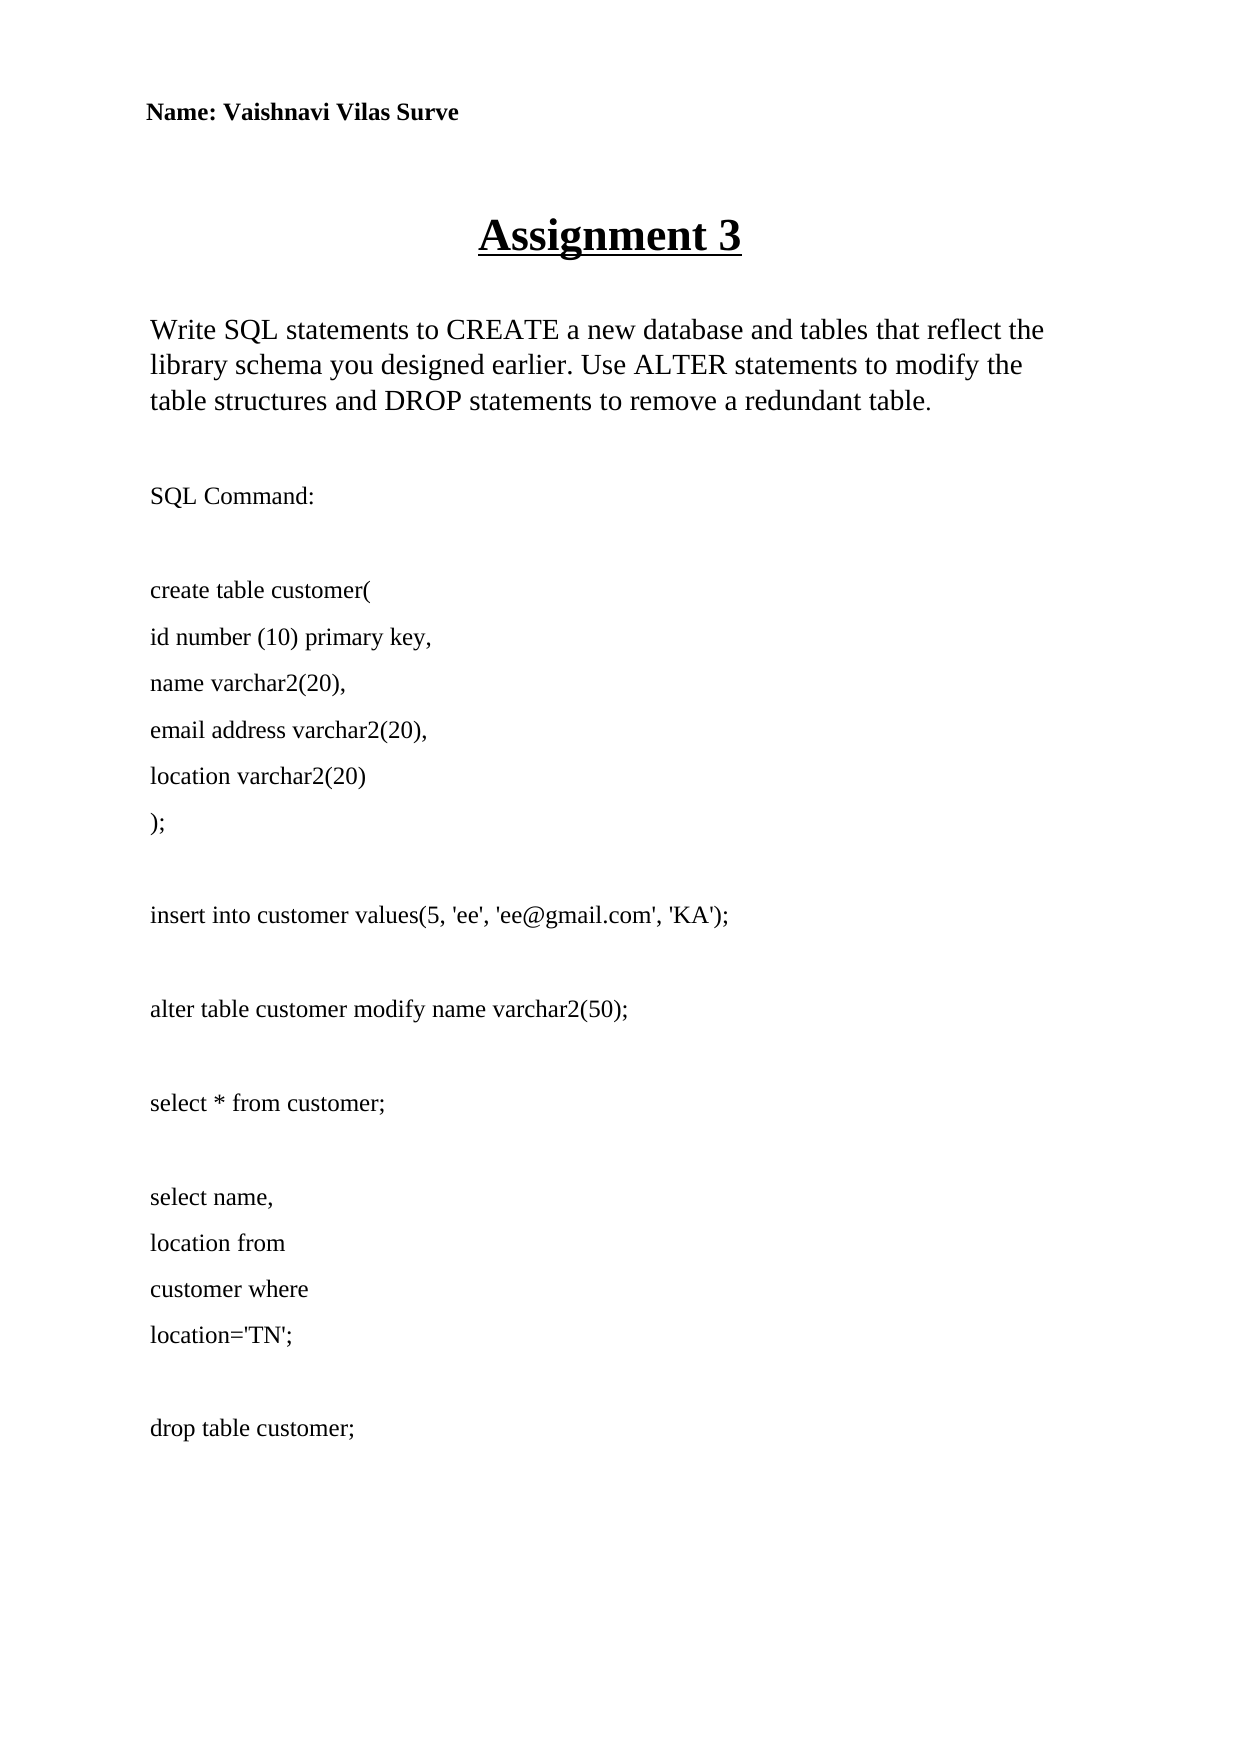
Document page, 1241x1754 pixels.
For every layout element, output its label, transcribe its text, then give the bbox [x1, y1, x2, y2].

text drop table customer; [150, 1413, 1069, 1442]
title Write SQL statements to CREATE a new database and tables that reflect the library schema you designed earlier. Use ALTER statements to modify the table structures and DROP statements to remove a redundant table. [150, 312, 1069, 416]
title Assignment 3 [150, 208, 1069, 261]
text create table customer( [150, 575, 1069, 604]
text alter table customer modify name varchar2(50); [150, 994, 1069, 1023]
text email address varchar2(20), location varchar2(20) [150, 715, 479, 790]
text select name, location from customer where location='TN'; [150, 1182, 360, 1349]
text insert into customer values(5, 'ee', 'ee@gmail.com', 'KA'); [150, 901, 1069, 929]
text id number (10) primary key, name varchar2(20), [150, 622, 479, 697]
text SQL Command: [150, 481, 1069, 510]
text ); [150, 808, 1069, 836]
text select * from customer; [150, 1088, 1069, 1116]
